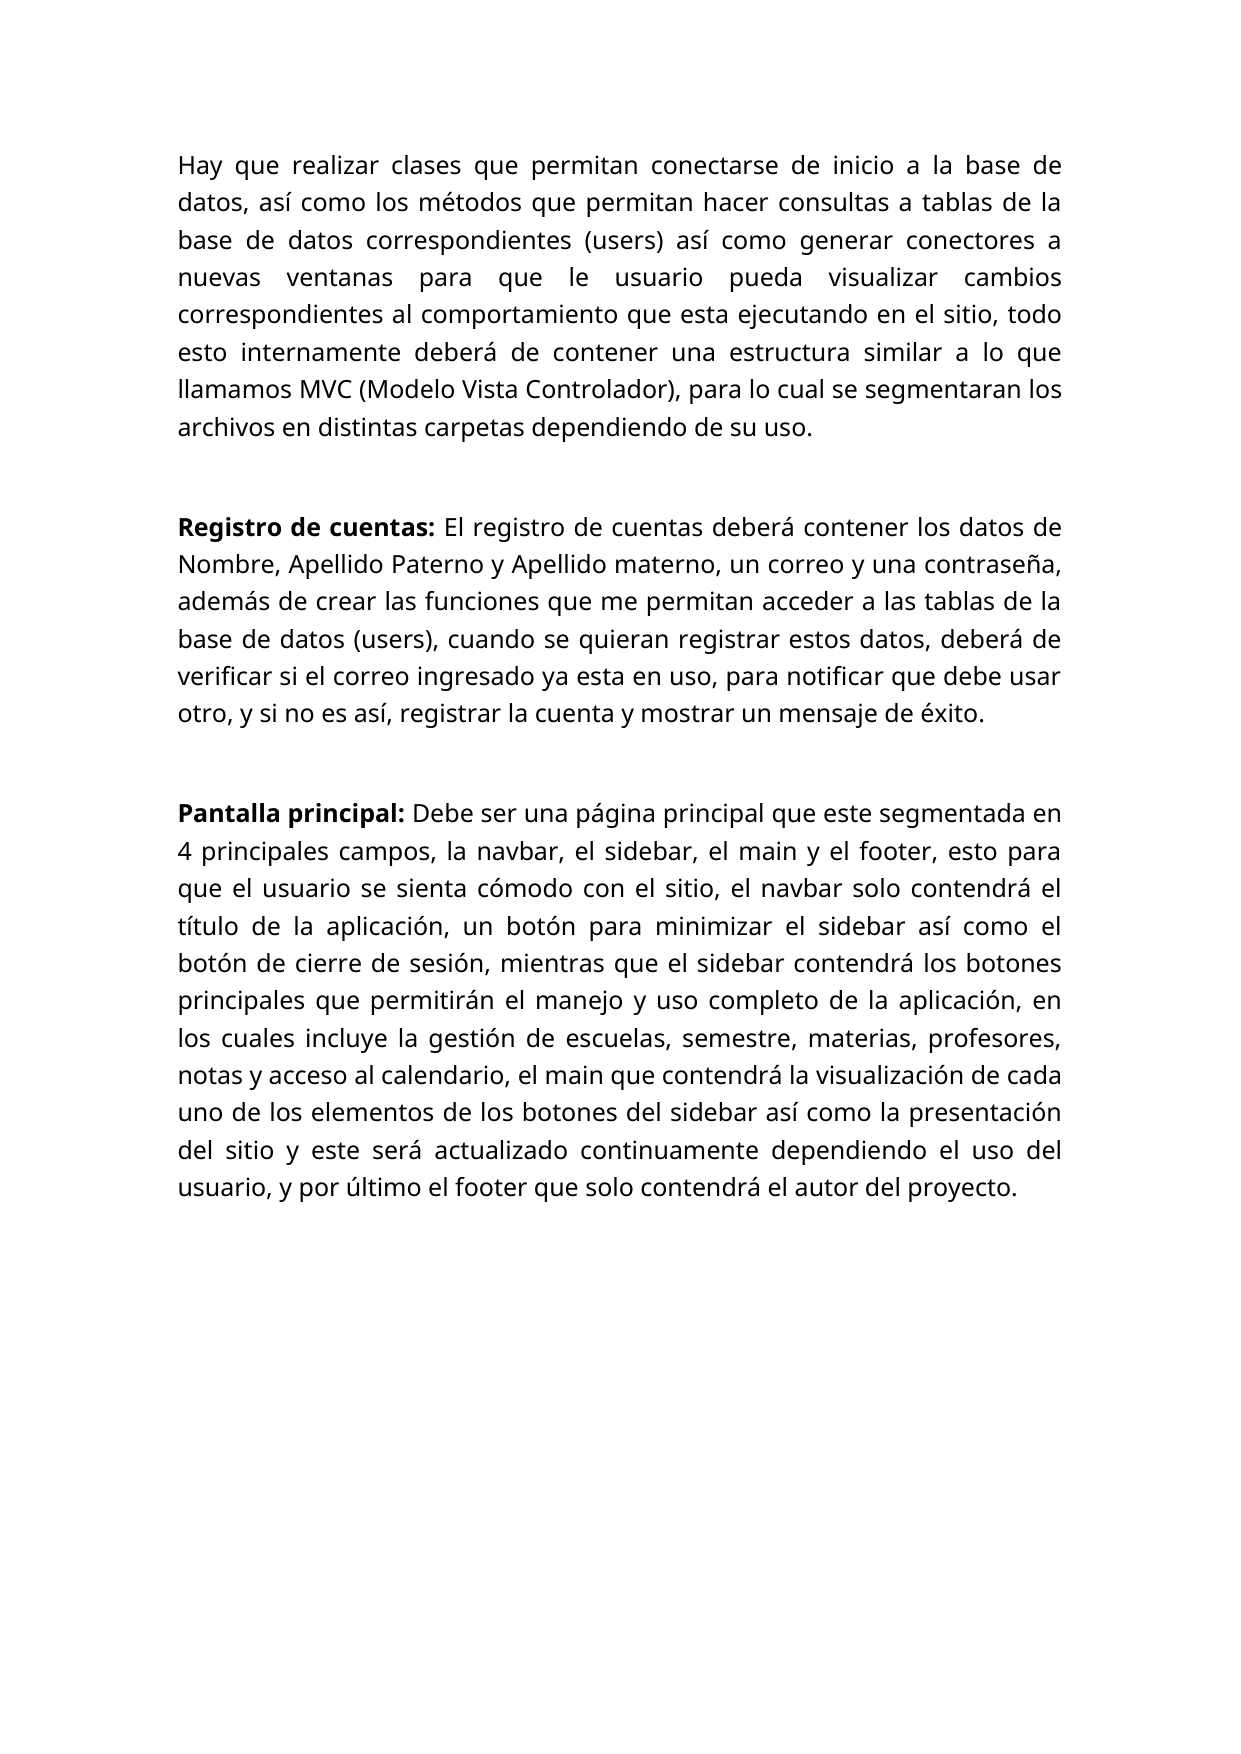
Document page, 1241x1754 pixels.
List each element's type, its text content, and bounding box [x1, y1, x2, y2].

text Hay que realizar clases que permitan conectarse de inicio a la base de datos, así como los métodos que permitan hacer consultas a tablas de la base de datos correspondientes (users) así como generar conectores a nuevas ventanas para que le usuario pueda visualizar cambios correspondientes al comportamiento que esta ejecutando en el sitio, todo esto internamente deberá de contener una estructura similar a lo que llamamos MVC (Modelo Vista Controlador), para lo cual se segmentaran los archivos en distintas carpetas dependiendo de su uso. [177, 148, 1063, 443]
text Pantalla principal: Debe ser una página principal que este segmentada en 4 principales campos, la navbar, el sidebar, el main y el footer, esto para que el usuario se sienta cómodo con el sitio, el navbar solo contendrá el título de la aplicación, un botón para minimizar el sidebar así como el botón de cierre de sesión, mientras que el sidebar contendrá los botones principales que permitirán el manejo y uso completo de la aplicación, en los cuales incluye la gestión de escuelas, semestre, materias, profesores, notas y acceso al calendario, el main que contendrá la visualización de cada uno de los elementos de los botones del sidebar así como la presentación del sitio y este será actualizado continuamente dependiendo el uso del usuario, y por último el footer que solo contendrá el autor del proyecto. [177, 796, 1063, 1204]
text Registro de cuentas: El registro de cuentas deberá contener los datos de Nombre, Apellido Paterno y Apellido materno, un correo y una contraseña, además de crear las funciones que me permitan acceder a las tablas de la base de datos (users), cuando se quieran registrar estos datos, deberá de verificar si el correo ingresado ya esta en uso, para notificar que debe usar otro, y si no es así, registrar la cuenta y mostrar un mensaje de éxito. [177, 509, 1063, 730]
